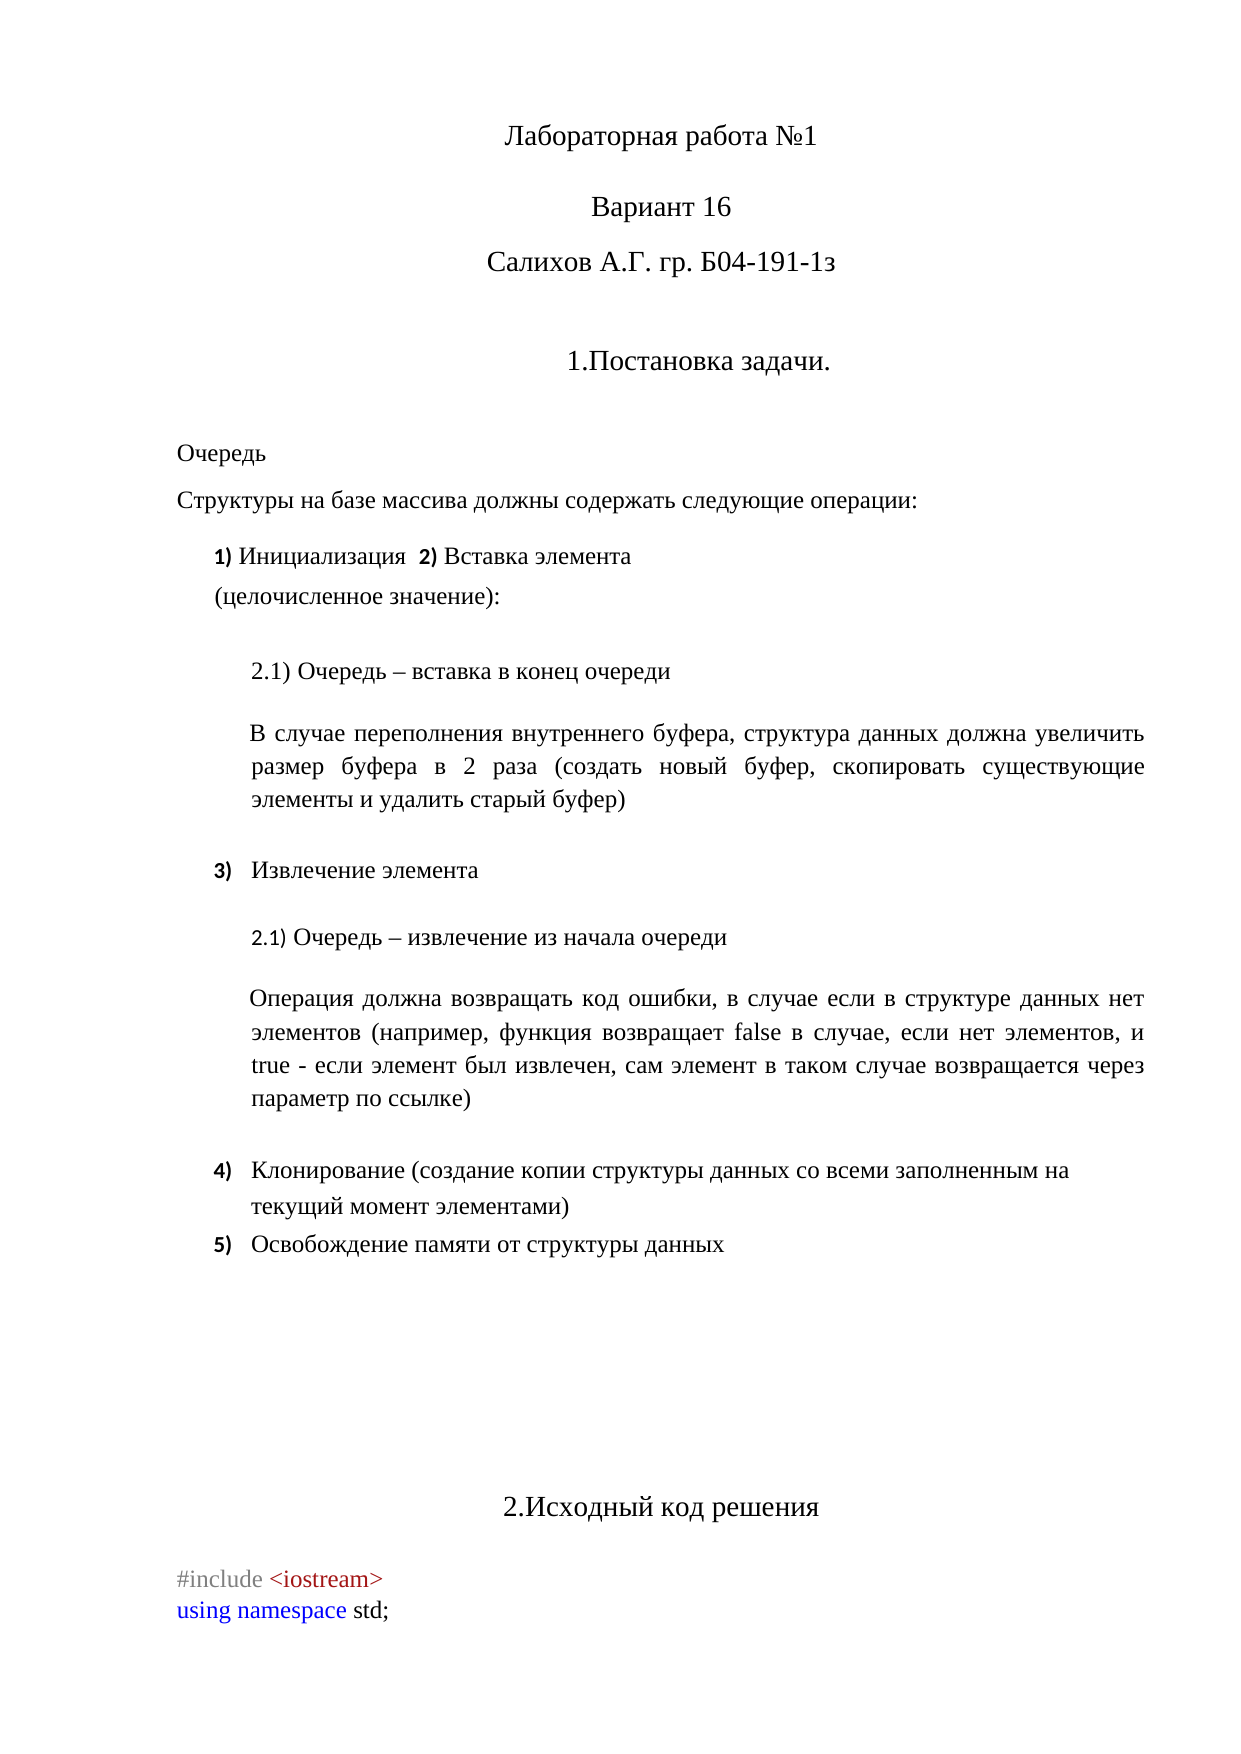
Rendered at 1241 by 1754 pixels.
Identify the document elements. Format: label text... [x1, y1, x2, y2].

text #include <iostream> [177, 1564, 1152, 1593]
text В случае переполнения внутреннего буфера, структура данных должна увеличить размер буфера в 2 раза (создать новый буфер, скопировать существующие элементы и удалить старый буфер) [249, 718, 1146, 813]
text Операция должна возвращать код ошибки, в случае если в структуре данных нет элементов (например, функция возвращает false в случае, если нет элементов, и true - если элемент был извлечен, сам элемент в таком случае возвращается через параметр по ссылке) [249, 983, 1146, 1112]
text Очередь [177, 438, 1152, 467]
list Клонирование (создание копии структуры данных со всеми заполненным на текущий момент элементами) [213, 1155, 1152, 1220]
text 1) Инициализация 2) Вставка элемента (целочисленное значение): [213, 541, 724, 609]
text 2.Исходный код решения [245, 1489, 1077, 1523]
text Лабораторная работа №1 [245, 118, 1076, 152]
list Извлечение элемента [213, 856, 1152, 885]
text Салихов А.Г. гр. Б04-191-1з [245, 244, 1077, 278]
text using namespace std; [177, 1595, 1152, 1624]
text 2.1) Очередь – вставка в конец очереди [251, 656, 1152, 685]
text Вариант 16 [245, 189, 1077, 223]
text Структуры на базе массива должны содержать следующие операции: [177, 486, 1152, 514]
text 2.1) Очередь – извлечение из начала очереди [251, 922, 1152, 951]
list Освобождение памяти от структуры данных [213, 1229, 1152, 1258]
text 1.Постановка задачи. [245, 343, 1152, 377]
